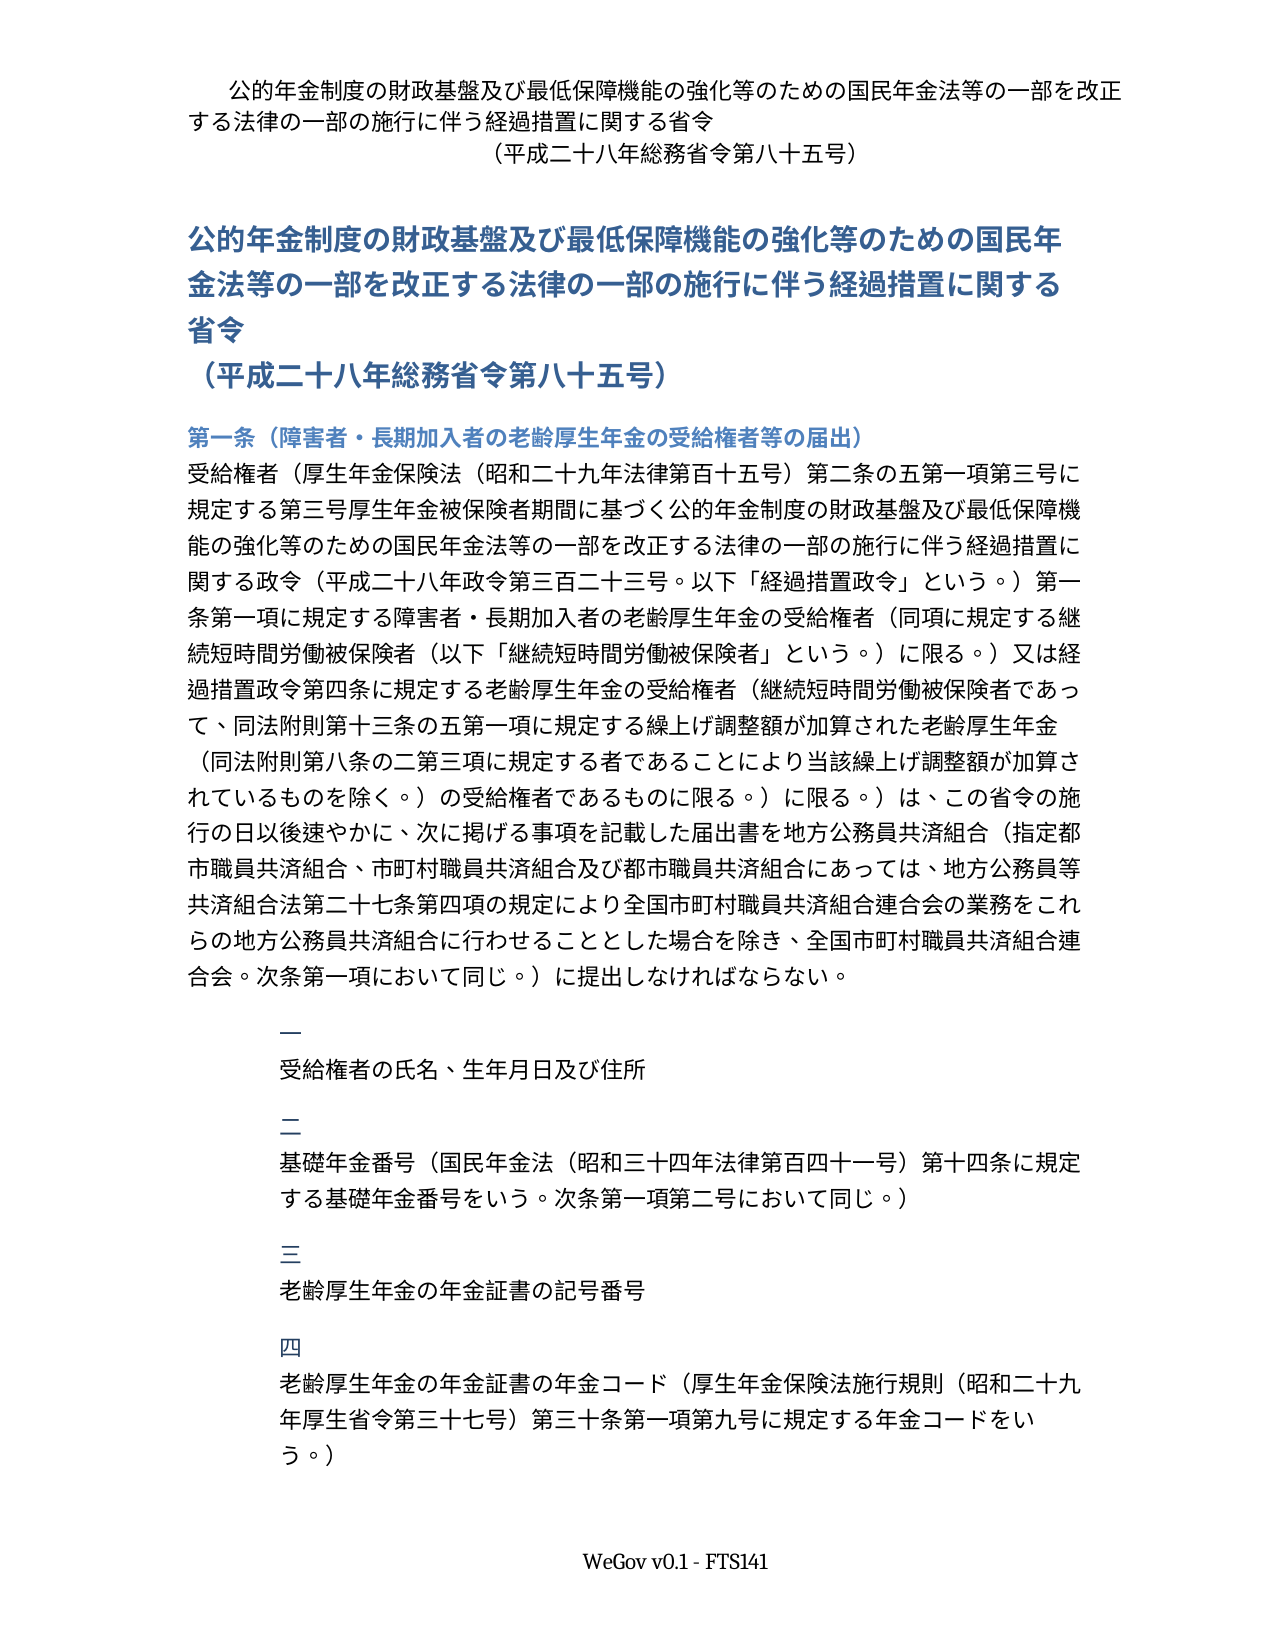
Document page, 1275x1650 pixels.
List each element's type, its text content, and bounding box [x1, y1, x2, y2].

text 受給権者の氏名、生年月日及び住所 [279, 1054, 1087, 1085]
text 老齢厚生年金の年金証書の年金コード（厚生年金保険法施行規則（昭和二十九年厚生省令第三十七号）第三十条第一項第九号に規定する年金コードをいう。） [279, 1368, 1087, 1471]
text 基礎年金番号（国民年金法（昭和三十四年法律第百四十一号）第十四条に規定する基礎年金番号をいう。次条第一項第二号において同じ。） [279, 1147, 1087, 1214]
text 老齢厚生年金の年金証書の記号番号 [279, 1275, 1087, 1306]
text 受給権者（厚生年金保険法（昭和二十九年法律第百十五号）第二条の五第一項第三号に規定する第三号厚生年金被保険者期間に基づく公的年金制度の財政基盤及び最低保障機能の強化等のための国民年金法等の一部を改正する法律の一部の施行に伴う経過措置に関する政令（平成二十八年政令第三百二十三号。以下「経過措置政令」という。）第一条第一項に規定する障害者・長期加入者の老齢厚生年金の受給権者（同項に規定する継続短時間労働被保険者（以下「継続短時間労働被保険者」という。）に限る。）又は経過措置政令第四条に規定する老齢厚生年金の受給権者（継続短時間労働被保険者であって、同法附則第十三条の五第一項に規定する繰上げ調整額が加算された老齢厚生年金（同法附則第八条の二第三項に規定する者であることにより当該繰上げ調整額が加算されているものを除く。）の受給権者であるものに限る。）に限る。）は、この省令の施行の日以後速やかに、次に掲げる事項を記載した届出書を地方公務員共済組合（指定都市職員共済組合、市町村職員共済組合及び都市職員共済組合にあっては、地方公務員等共済組合法第二十七条第四項の規定により全国市町村職員共済組合連合会の業務をこれらの地方公務員共済組合に行わせることとした場合を除き、全国市町村職員共済組合連合会。次条第一項において同じ。）に提出しなければならない。 [187, 458, 1087, 992]
subtitle 公的年金制度の財政基盤及び最低保障機能の強化等のための国民年金法等の一部を改正する法律の一部の施行に伴う経過措置に関する省令 （平成二十八年総務省令第八十五号） [187, 219, 1087, 395]
subtitle 一 [279, 1018, 1087, 1049]
subtitle 二 [279, 1111, 1087, 1142]
subtitle 三 [279, 1239, 1087, 1271]
subtitle 第一条（障害者・長期加入者の老齢厚生年金の受給権者等の届出） [187, 422, 1087, 453]
subtitle 四 [279, 1332, 1087, 1363]
